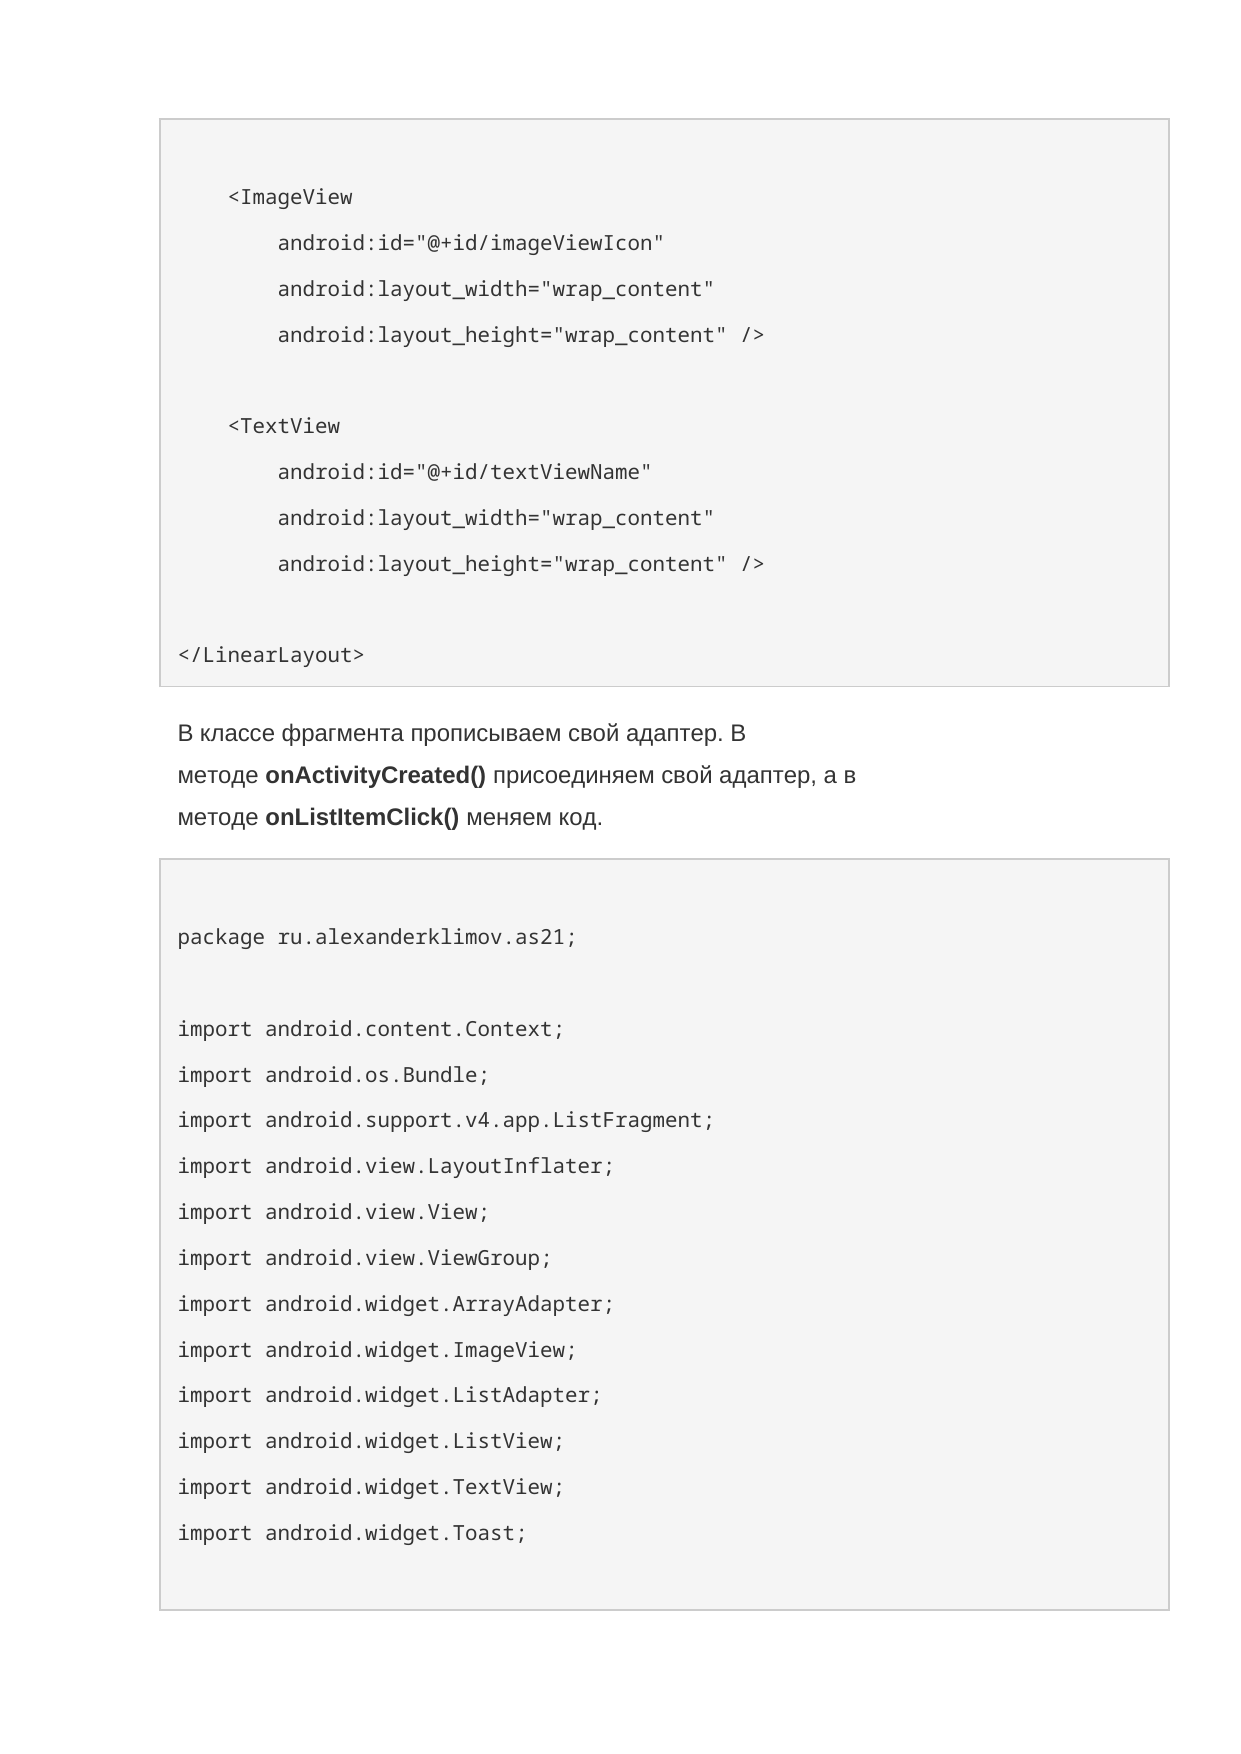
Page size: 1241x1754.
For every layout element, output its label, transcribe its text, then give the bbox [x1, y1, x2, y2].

text <ImageView [161, 164, 1168, 210]
text import android.view.ViewGroup; [161, 1225, 1168, 1271]
text import android.widget.TextView; [161, 1454, 1168, 1500]
text В классе фрагмента прописываем свой адаптер. В методе onActivityCreated() присоединяем свой адаптер, а в методе onListItemClick() меняем код. [177, 704, 1152, 830]
text android:id="@+id/imageViewIcon" [161, 210, 1168, 256]
text import android.view.LayoutInflater; [161, 1133, 1168, 1179]
text import android.widget.ListView; [161, 1408, 1168, 1454]
text package ru.alexanderklimov.as21; [161, 904, 1168, 950]
text android:layout_width="wrap_content" [161, 485, 1168, 531]
text android:layout_width="wrap_content" [161, 256, 1168, 301]
text import android.widget.ArrayAdapter; [161, 1271, 1168, 1316]
text import android.widget.ImageView; [161, 1316, 1168, 1362]
text android:layout_height="wrap_content" /> [161, 531, 1168, 576]
text android:id="@+id/textViewName" [161, 439, 1168, 485]
text import android.widget.ListAdapter; [161, 1362, 1168, 1408]
text <TextView [161, 393, 1168, 439]
text </LinearLayout> [161, 622, 1168, 686]
text import android.widget.Toast; [161, 1500, 1168, 1546]
text import android.view.View; [161, 1179, 1168, 1225]
text android:layout_height="wrap_content" /> [161, 301, 1168, 347]
text import android.os.Bundle; [161, 1041, 1168, 1087]
text import android.content.Context; [161, 996, 1168, 1041]
text import android.support.v4.app.ListFragment; [161, 1087, 1168, 1133]
